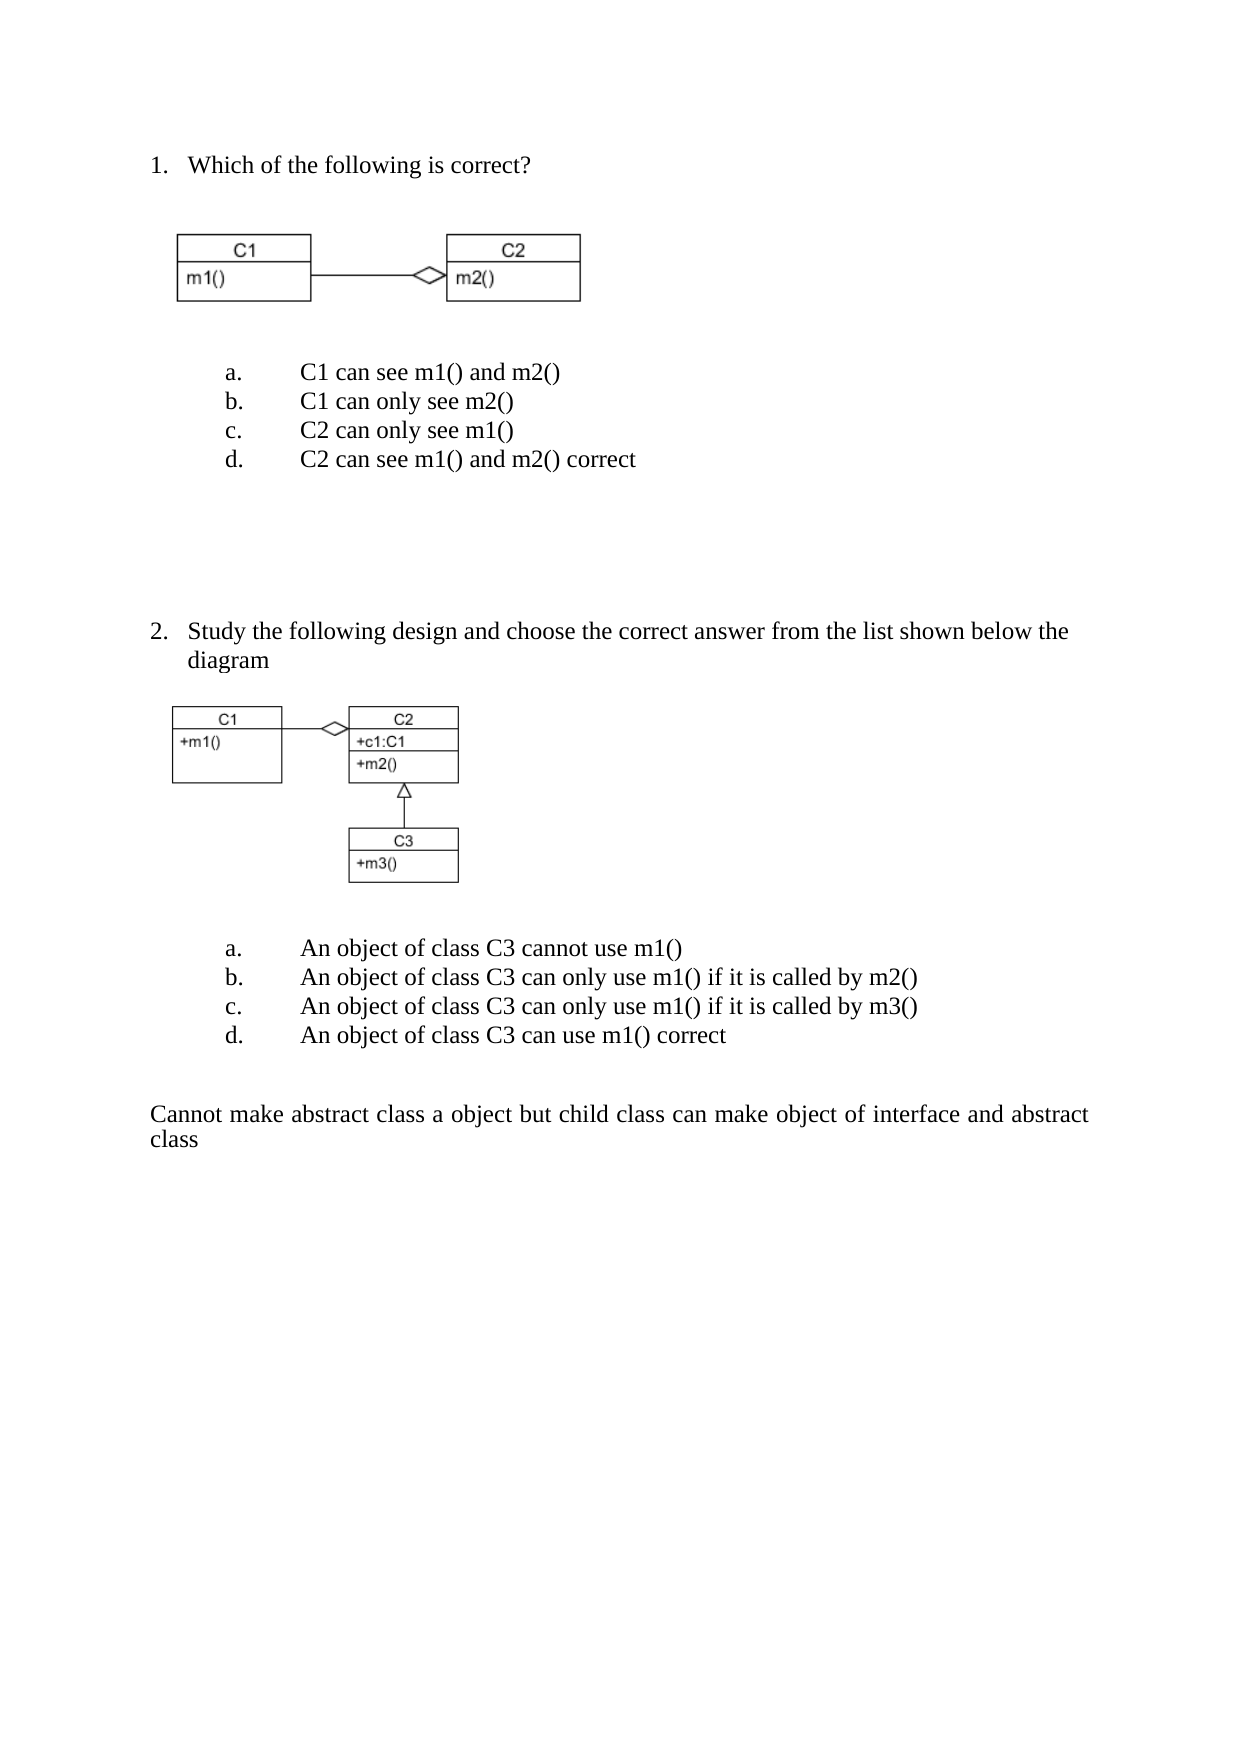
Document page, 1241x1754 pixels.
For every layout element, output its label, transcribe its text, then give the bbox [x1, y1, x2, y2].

picture [150, 207, 608, 329]
list C2 can see m1() and m2() correct [225, 444, 1109, 472]
text Cannot make abstract class a object but child class can make object of interface and abstract class [150, 1102, 1090, 1152]
list An object of class C3 can only use m1() if it is called by m3() [225, 991, 1109, 1020]
list An object of class C3 can only use m1() if it is called by m2() [225, 962, 1109, 991]
picture [150, 673, 481, 905]
list An object of class C3 cannot use m1() [225, 933, 1109, 962]
list Which of the following is correct? [150, 150, 1109, 179]
list C1 can only see m2() [225, 386, 1109, 415]
list C2 can only see m1() [225, 415, 1109, 444]
list Study the following design and choose the correct answer from the list shown below the diagram [150, 616, 1109, 674]
list An object of class C3 can use m1() correct [225, 1020, 1109, 1048]
list C1 can see m1() and m2() [225, 357, 1109, 386]
